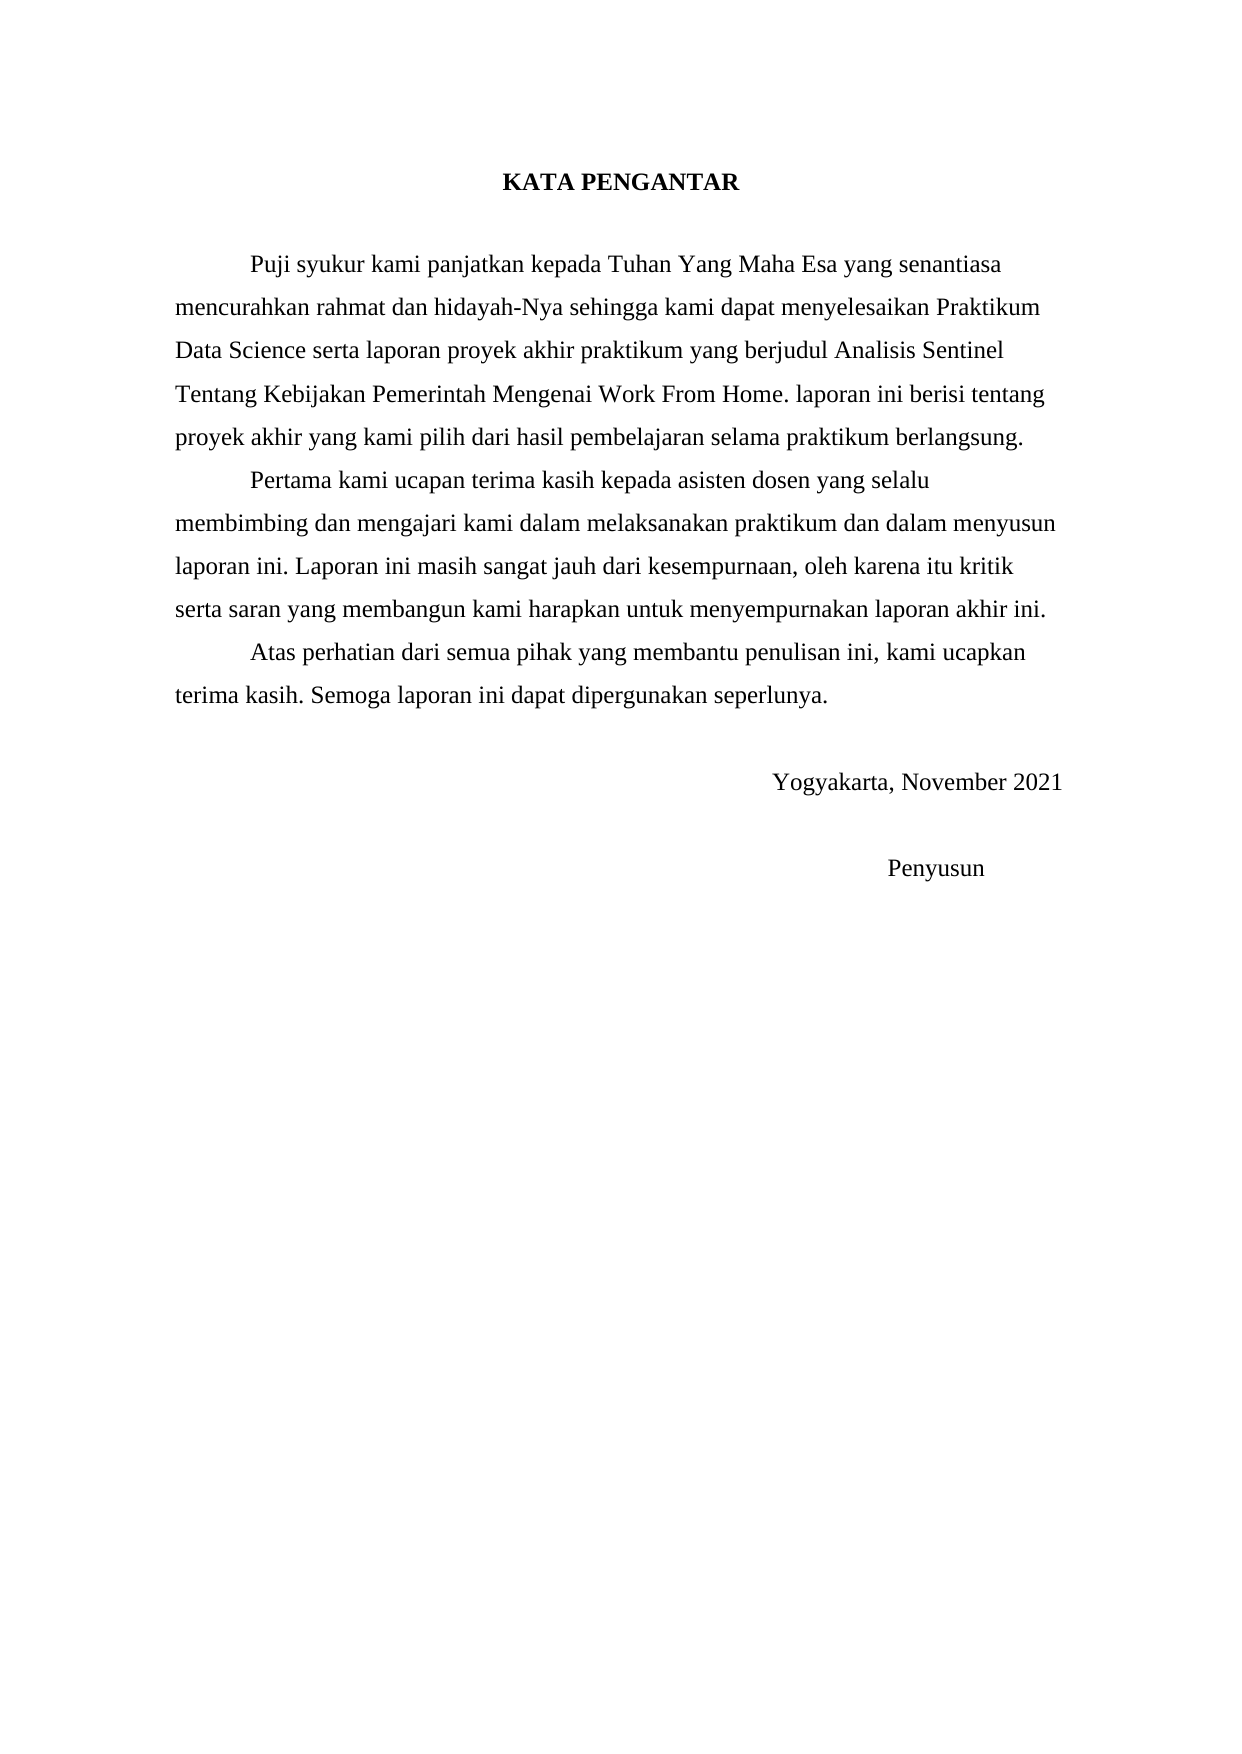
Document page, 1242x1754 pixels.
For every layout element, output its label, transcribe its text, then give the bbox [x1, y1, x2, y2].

text Yogyakarta, November 2021 [175, 767, 1067, 796]
text Penyusun [175, 853, 1067, 882]
text Atas perhatian dari semua pihak yang membantu penulisan ini, kami ucapkan terima kasih. Semoga laporan ini dapat dipergunakan seperlunya. [175, 637, 1067, 709]
subtitle KATA PENGANTAR [175, 167, 1067, 195]
text Pertama kami ucapan terima kasih kepada asisten dosen yang selalu membimbing dan mengajari kami dalam melaksanakan praktikum dan dalam menyusun laporan ini. Laporan ini masih sangat jauh dari kesempurnaan, oleh karena itu kritik serta saran yang membangun kami harapkan untuk menyempurnakan laporan akhir ini. [175, 465, 1067, 623]
text Puji syukur kami panjatkan kepada Tuhan Yang Maha Esa yang senantiasa mencurahkan rahmat dan hidayah-Nya sehingga kami dapat menyelesaikan Praktikum Data Science serta laporan proyek akhir praktikum yang berjudul Analisis Sentinel Tentang Kebijakan Pemerintah Mengenai Work From Home. laporan ini berisi tentang proyek akhir yang kami pilih dari hasil pembelajaran selama praktikum berlangsung. [175, 249, 1067, 451]
